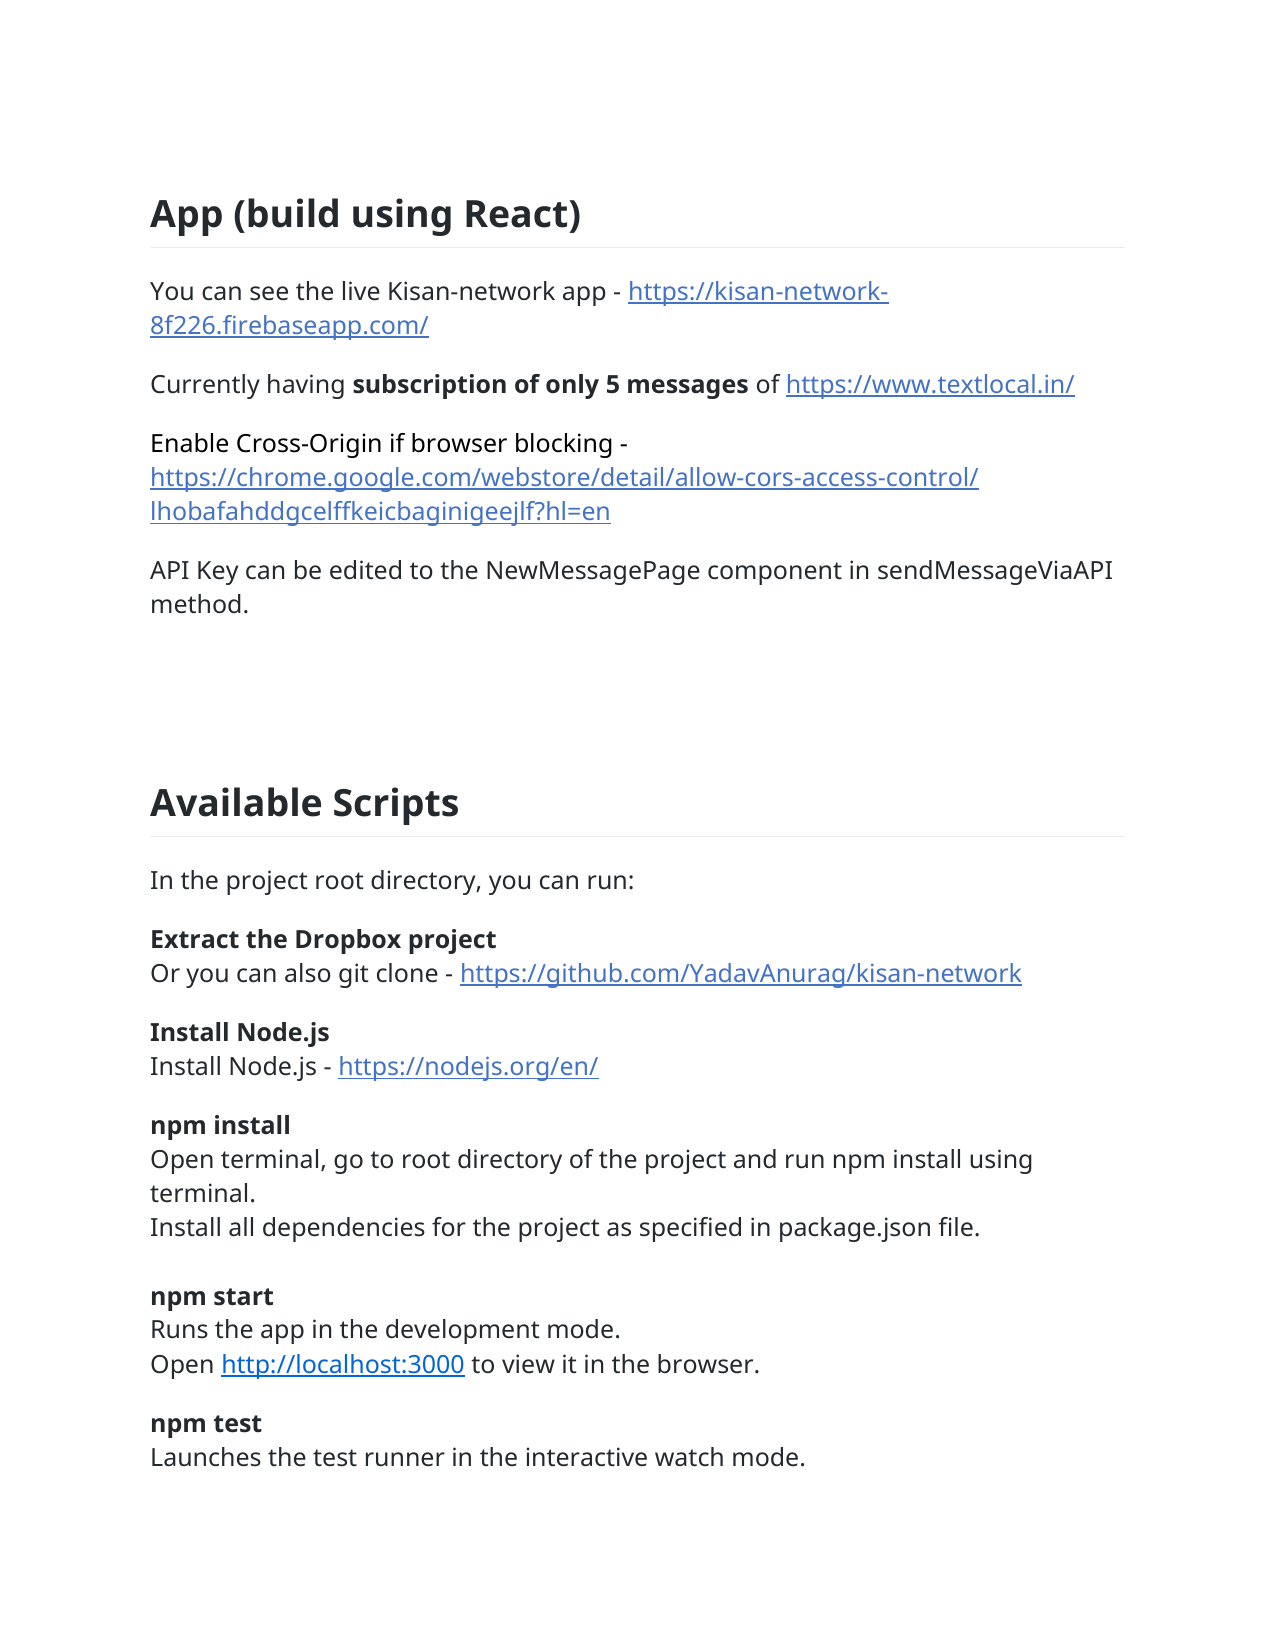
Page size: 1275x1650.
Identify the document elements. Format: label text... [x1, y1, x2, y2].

text Open terminal, go to root directory of the project and run npm install using terminal. Install all dependencies for the project as specified in package.json file. [150, 1142, 1125, 1244]
text In the project root directory, you can run: [150, 862, 1125, 897]
text Extract the Dropbox project [150, 922, 1125, 956]
text npm install [150, 1108, 1125, 1142]
text npm start [150, 1278, 1125, 1312]
text API Key can be edited to the NewMessagePage component in sendMessageViaAPI method. [150, 553, 1125, 621]
text Available Scripts [150, 777, 1125, 836]
text Currently having subscription of only 5 messages of https://www.textlocal.in/ [150, 367, 1125, 401]
text Runs the app in the development mode. Open http://localhost:3000 to view it in the browser. [150, 1312, 1125, 1380]
text You can see the live Kisan-network app - https://kisan-network-8f226.firebaseapp.com/ [150, 273, 1125, 342]
text Enable Cross-Origin if browser blocking - https://chrome.google.com/webstore/detail/allow-cors-access-control/lhobafahddgcelffkeicbaginigeejlf?hl=en [150, 426, 1125, 528]
text Or you can also git clone - https://github.com/YadavAnurag/kisan-network [150, 956, 1125, 990]
text Install Node.js - https://nodejs.org/en/ [150, 1049, 1125, 1083]
text App (build using React) [150, 187, 1125, 247]
text Install Node.js [150, 1015, 1125, 1049]
text npm test [150, 1405, 1125, 1439]
text Launches the test runner in the interactive watch mode. [150, 1439, 1125, 1473]
